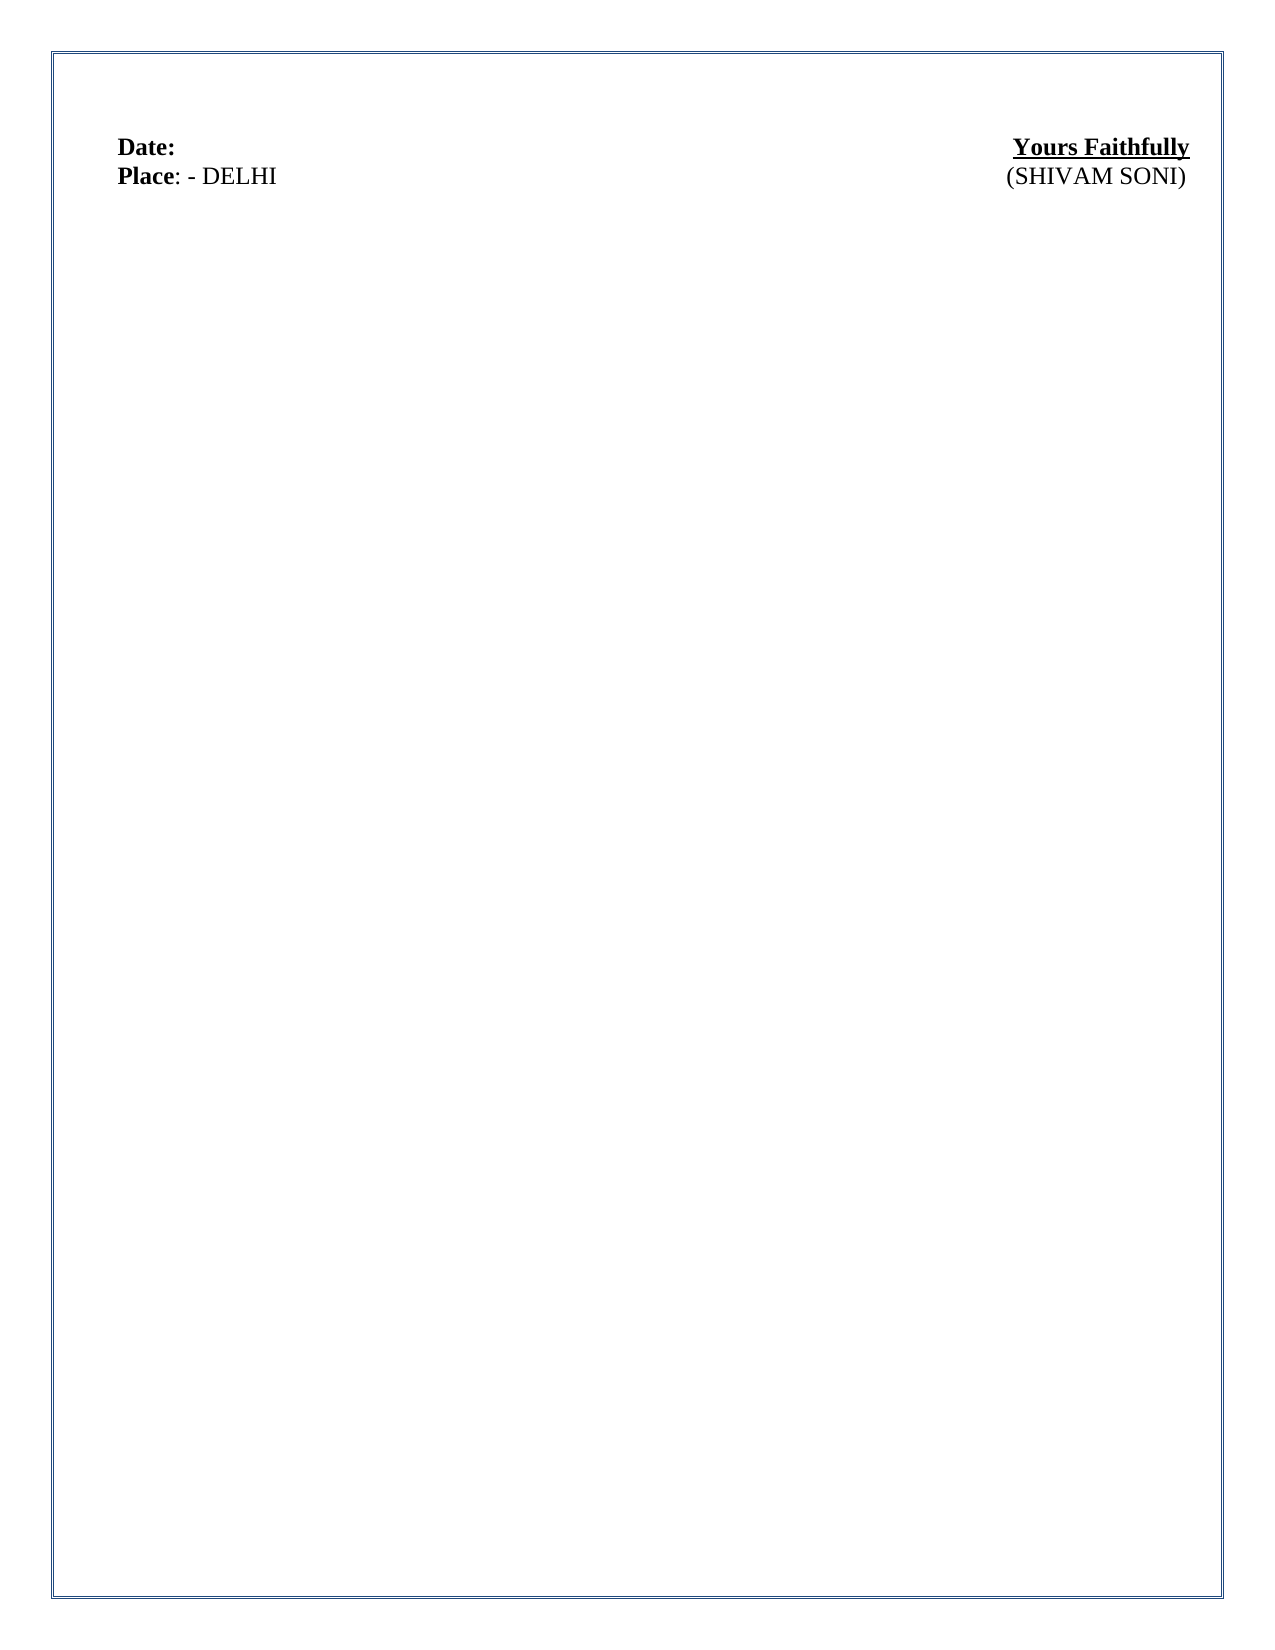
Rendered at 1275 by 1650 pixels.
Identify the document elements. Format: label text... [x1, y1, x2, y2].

text Date: Yours Faithfully Place: - DELHI (SHIVAM SONI) [117, 132, 1200, 190]
